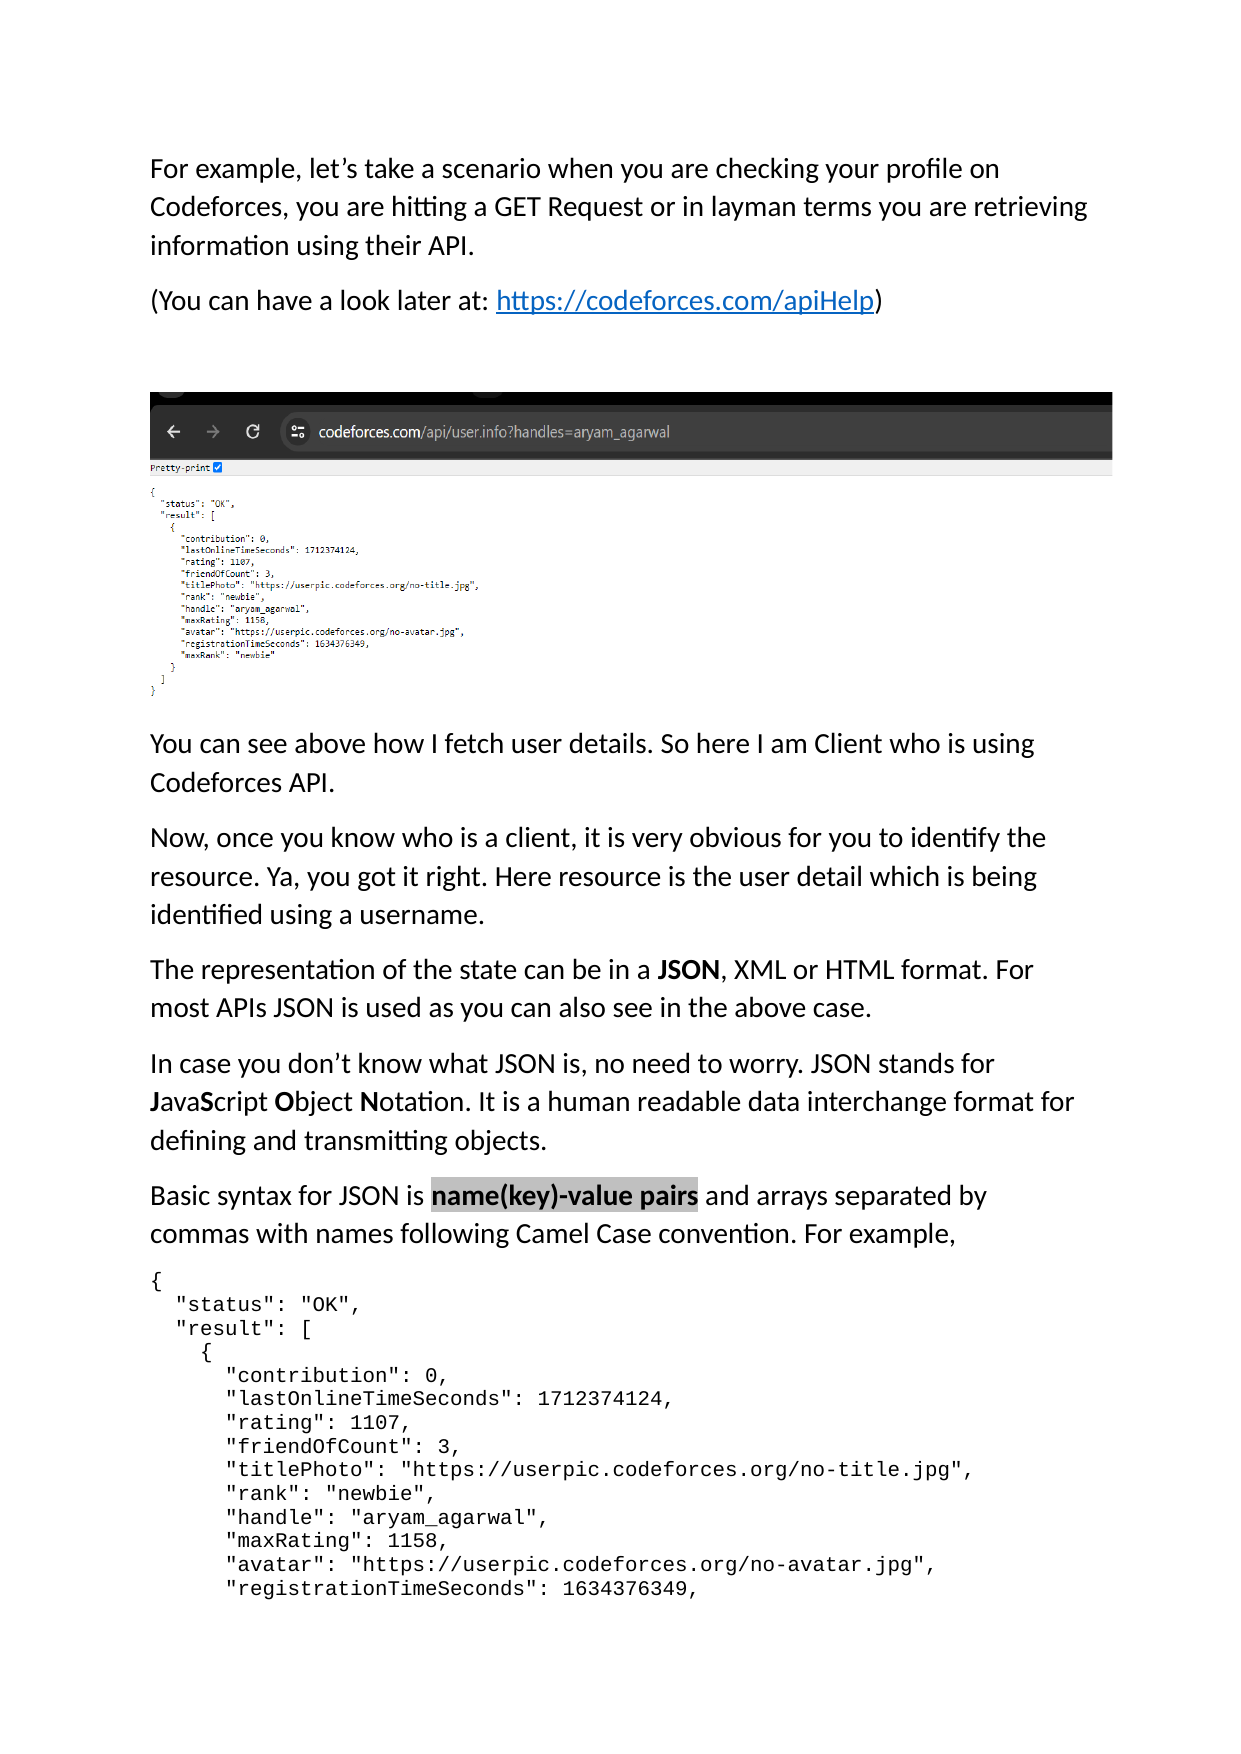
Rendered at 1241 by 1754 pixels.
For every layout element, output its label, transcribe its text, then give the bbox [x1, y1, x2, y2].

text For example, let’s take a scenario when you are checking your profile on Codeforces, you are hitting a GET Request or in layman terms you are retrieving information using their API. [150, 150, 1090, 262]
text "friendOfCount": 3, [150, 1436, 1090, 1459]
text You can see above how I fetch user details. So here I am Client who is using Codeforces API. [150, 726, 1090, 800]
text { [150, 1341, 1090, 1365]
text "titlePhoto": "https://userpic.codeforces.org/no-title.jpg", [150, 1459, 1090, 1483]
text "status": "OK", [150, 1294, 1090, 1317]
text "registrationTimeSeconds": 1634376349, [150, 1578, 1090, 1601]
text "contribution": 0, [150, 1365, 1090, 1388]
text "avatar": "https://userpic.codeforces.org/no-avatar.jpg", [150, 1554, 1090, 1578]
text "lastOnlineTimeSeconds": 1712374124, [150, 1388, 1090, 1412]
text The representation of the state can be in a JSON, XML or HTML format. For most APIs JSON is used as you can also see in the above case. [150, 951, 1090, 1025]
text Basic syntax for JSON is name(key)-value pairs and arrays separated by commas with names following Camel Case convention. For example, [150, 1177, 1090, 1251]
text "result": [ [150, 1317, 1090, 1341]
text "rating": 1107, [150, 1412, 1090, 1436]
text "rank": "newbie", [150, 1483, 1090, 1507]
picture [150, 392, 1113, 707]
text "maxRating": 1158, [150, 1530, 1090, 1554]
text "handle": "aryam_agarwal", [150, 1507, 1090, 1530]
text In case you don’t know what JSON is, no need to worry. JSON stands for JavaScript Object Notation. It is a human readable data interchange format for defining and transmitting objects. [150, 1045, 1090, 1157]
text Now, once you know who is a client, it is very obvious for you to identify the resource. Ya, you got it right. Here resource is the user detail which is being identified using a username. [150, 819, 1090, 932]
text (You can have a look later at: https://codeforces.com/apiHelp) [150, 282, 1090, 318]
text { [150, 1270, 1090, 1294]
